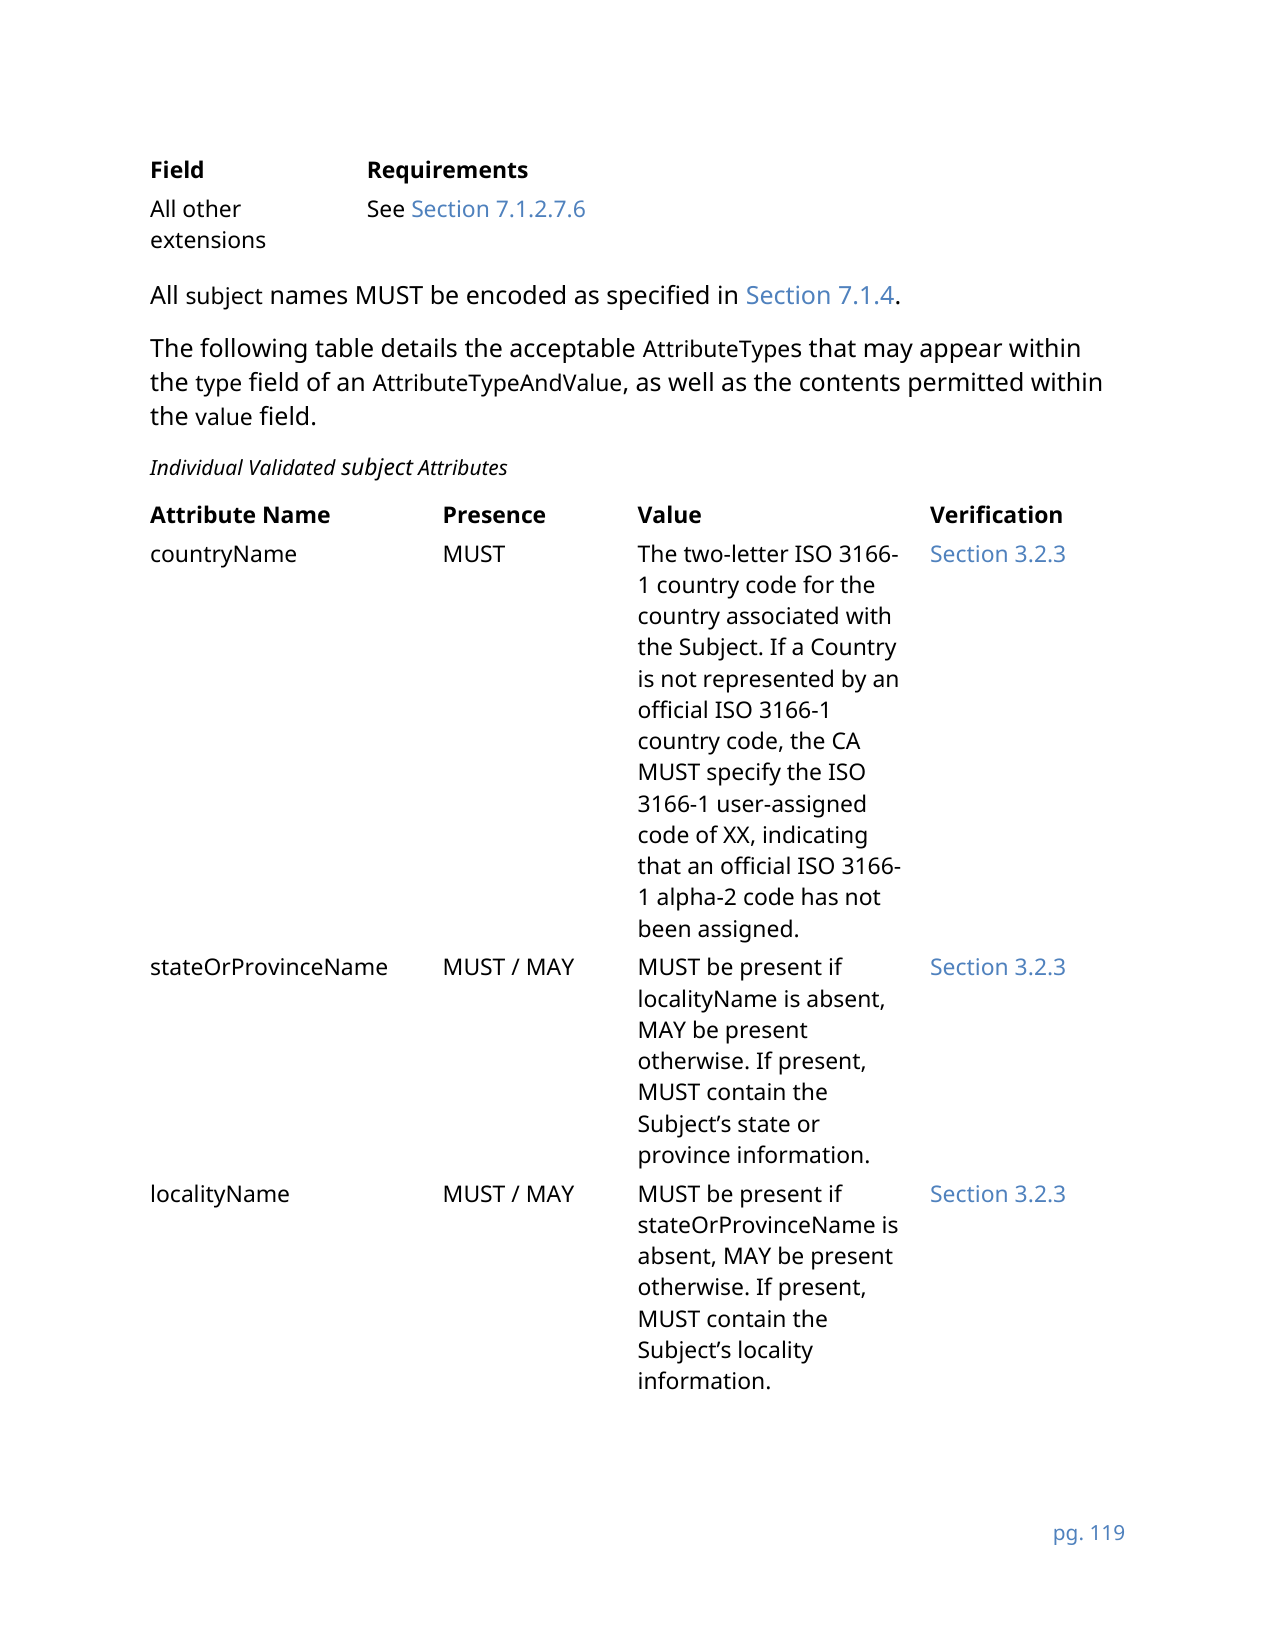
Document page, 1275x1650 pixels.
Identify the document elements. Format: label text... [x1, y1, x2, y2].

text The following table details the acceptable AttributeTypes that may appear within the type field of an AttributeTypeAndValue, as well as the contents permitted within the value field. [150, 330, 1125, 432]
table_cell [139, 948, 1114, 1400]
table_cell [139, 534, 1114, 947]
text All subject names MUST be encoded as specified in Section 7.1.4. [150, 277, 1125, 312]
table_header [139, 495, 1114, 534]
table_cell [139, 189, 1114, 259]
text Individual Validated subject Attributes [150, 451, 1125, 482]
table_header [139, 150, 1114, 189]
